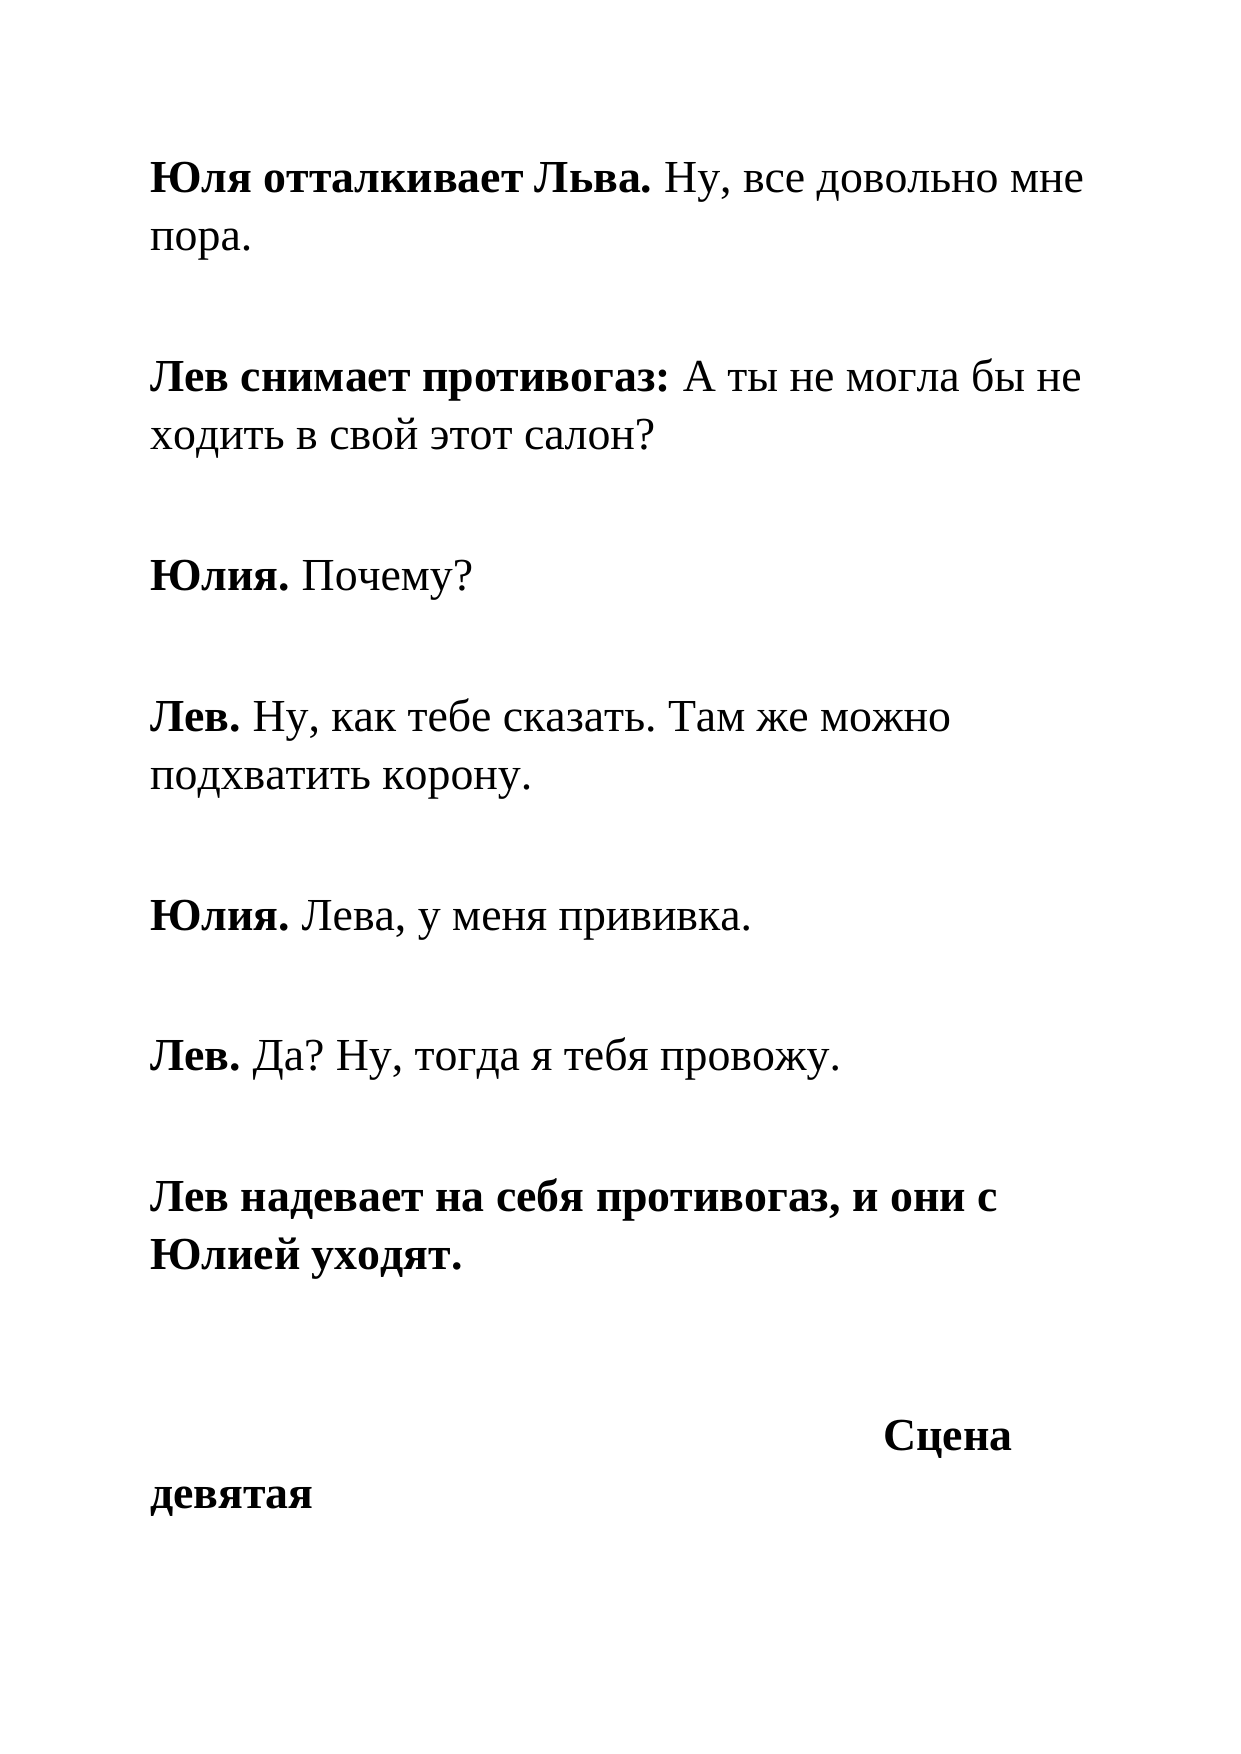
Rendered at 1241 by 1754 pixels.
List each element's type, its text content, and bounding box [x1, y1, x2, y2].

text Лев снимает противогаз: А ты не могла бы не ходить в свой этот салон? [150, 349, 1090, 459]
text Лев. Да? Ну, тогда я тебя провожу. [150, 1028, 1090, 1081]
text Сцена девятая [150, 1408, 1090, 1518]
text Юля отталкивает Льва. Ну, все довольно мне пора. [150, 150, 1090, 261]
text Юлия. Почему? [150, 547, 1090, 600]
text Лев. Ну, как тебе сказать. Там же можно подхватить корону. [150, 688, 1090, 799]
text Юлия. Лева, у меня прививка. [150, 887, 1090, 940]
text Лев надевает на себя противогаз, и они с Юлией уходят. [150, 1169, 1090, 1279]
